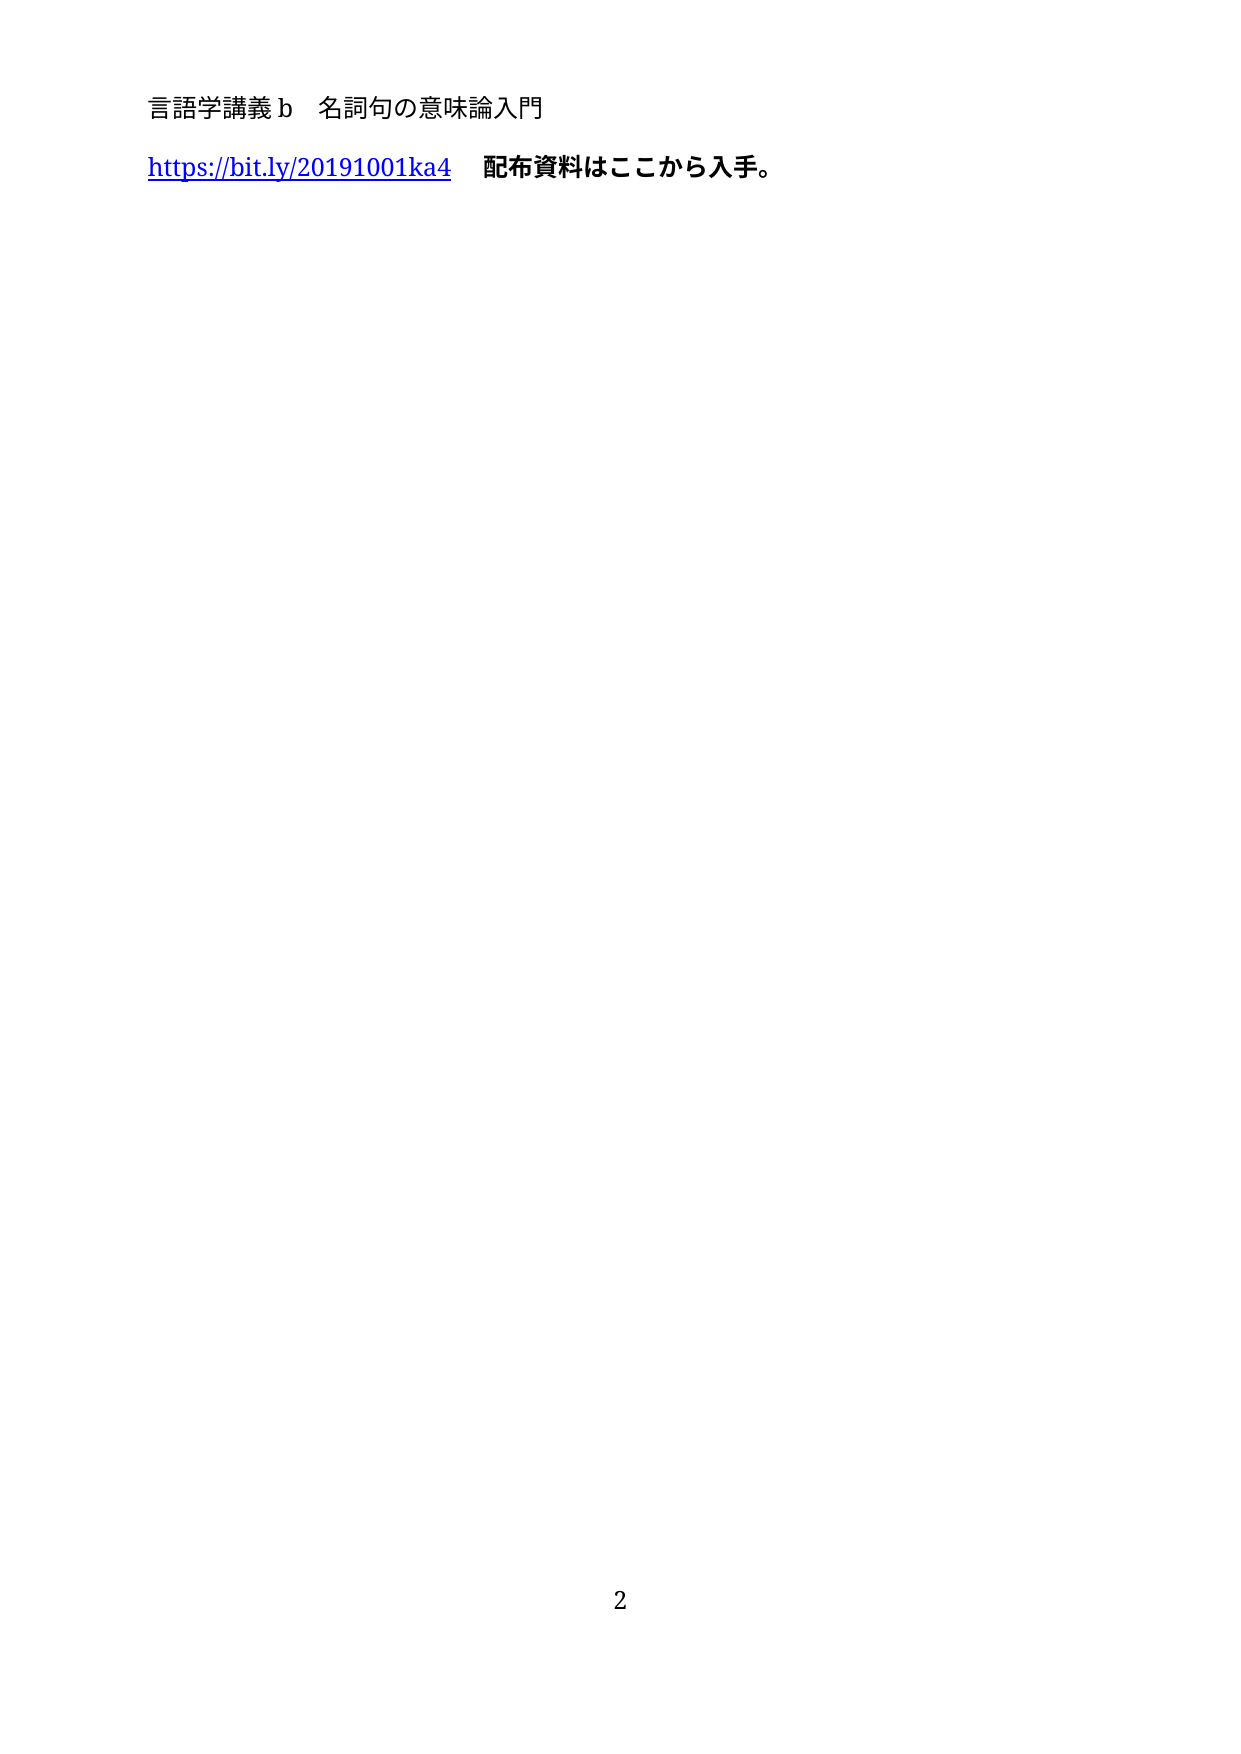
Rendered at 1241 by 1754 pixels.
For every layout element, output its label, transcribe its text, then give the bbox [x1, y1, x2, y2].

text https://bit.ly/20191001ka4 配布資料はここから入手。 [148, 148, 1092, 184]
